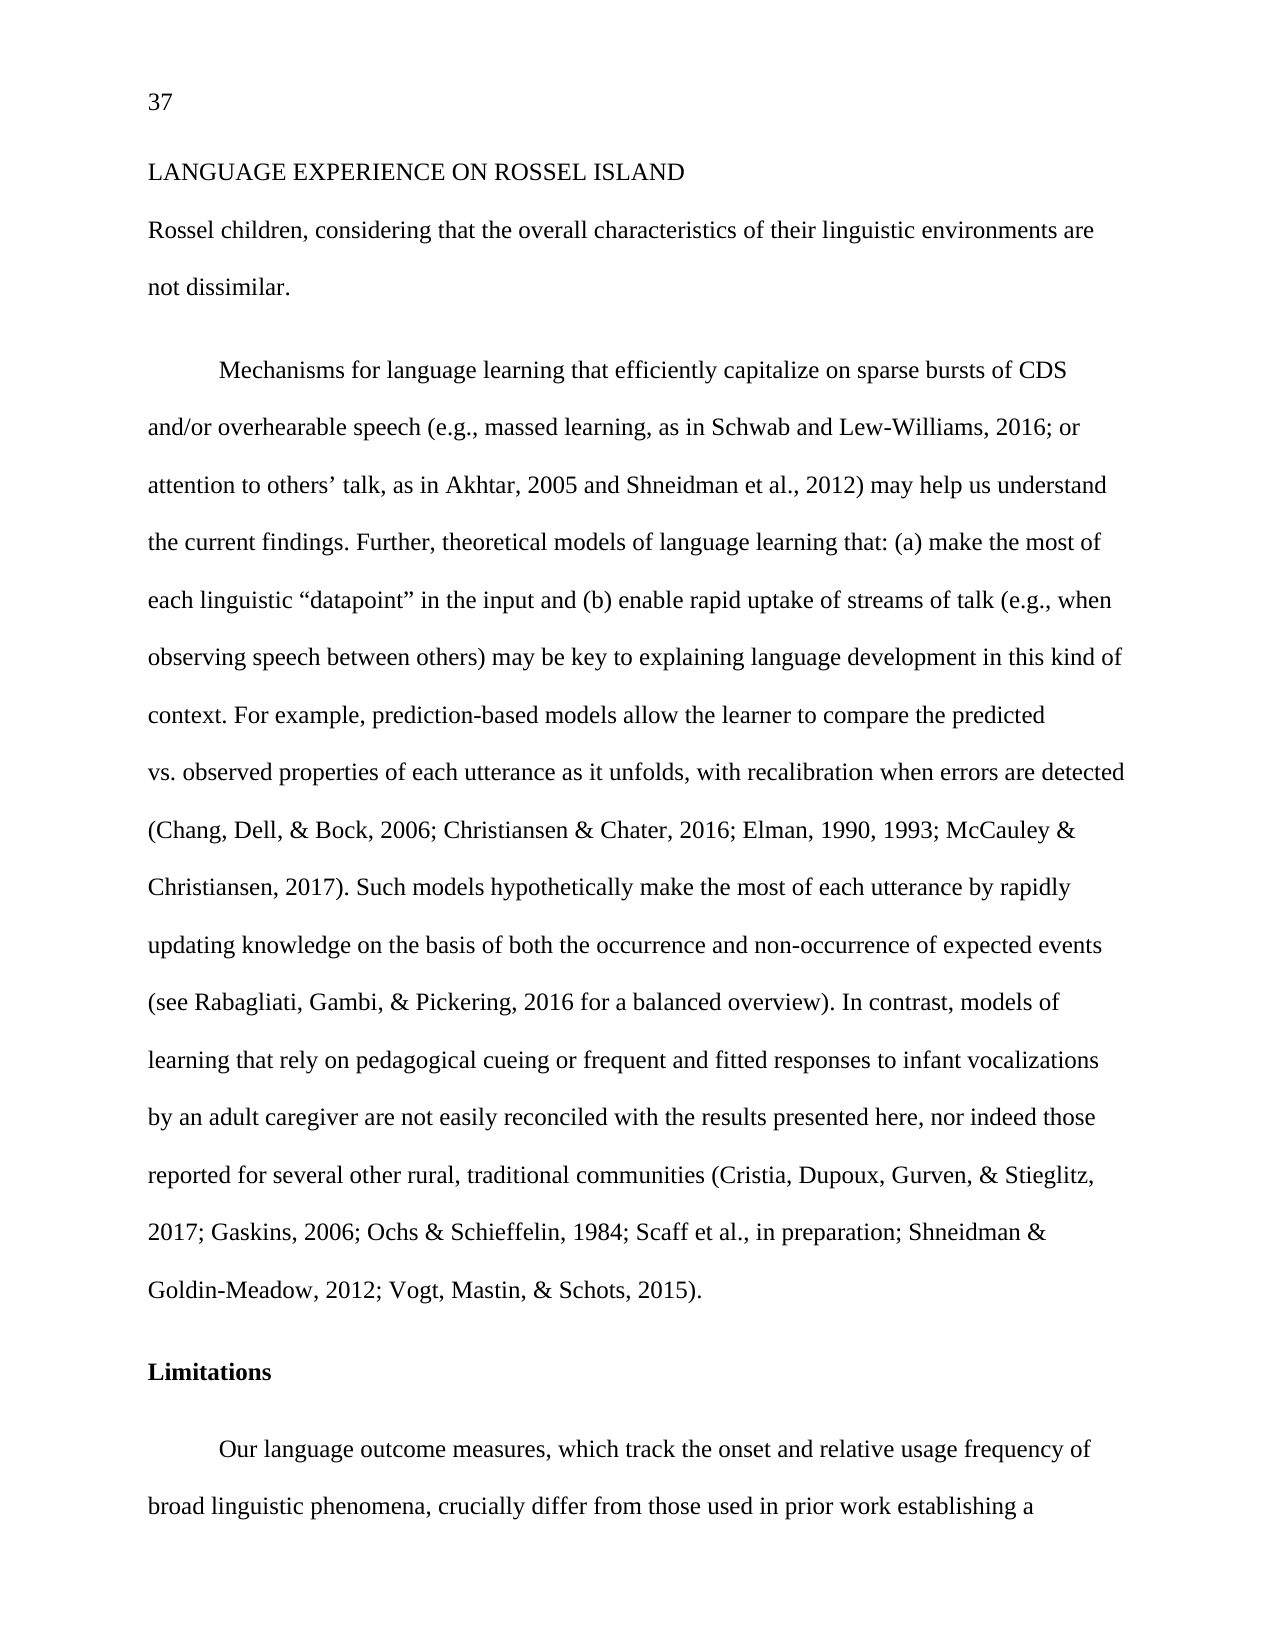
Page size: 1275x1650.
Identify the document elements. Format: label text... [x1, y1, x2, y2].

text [148, 1434, 1127, 1520]
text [148, 215, 1127, 301]
text Mechanisms for language learning that efficiently capitalize on sparse bursts of CDS and/or overhearable speech (e.g., massed learning, as in Schwab and Lew-Williams, 2016; or attention to others’ talk, as in Akhtar, 2005 and Shneidman et al., 2012) may help us understand the current findings. Further, theoretical models of language learning that: (a) make the most of each linguistic “datapoint” in the input and (b) enable rapid uptake of streams of talk (e.g., when observing speech between others) may be key to explaining language development in this kind of context. For example, prediction-based models allow the learner to compare the predicted vs. observed properties of each utterance as it unfolds, with recalibration when errors are detected (Chang, Dell, & Bock, 2006; Christiansen & Chater, 2016; Elman, 1990, 1993; McCauley & Christiansen, 2017). Such models hypothetically make the most of each utterance by rapidly updating knowledge on the basis of both the occurrence and non-occurrence of expected events (see Rabagliati, Gambi, & Pickering, 2016 for a balanced overview). In contrast, models of learning that rely on pedagogical cueing or frequent and fitted responses to infant vocalizations by an adult caregiver are not easily reconciled with the results presented here, nor indeed those reported for several other rural, traditional communities (Cristia, Dupoux, Gurven, & Stieglitz, 2017; Gaskins, 2006; Ochs & Schieffelin, 1984; Scaff et al., in preparation; Shneidman & Goldin-Meadow, 2012; Vogt, Mastin, & Schots, 2015). [148, 355, 1127, 1304]
subtitle Limitations [148, 1357, 1127, 1386]
